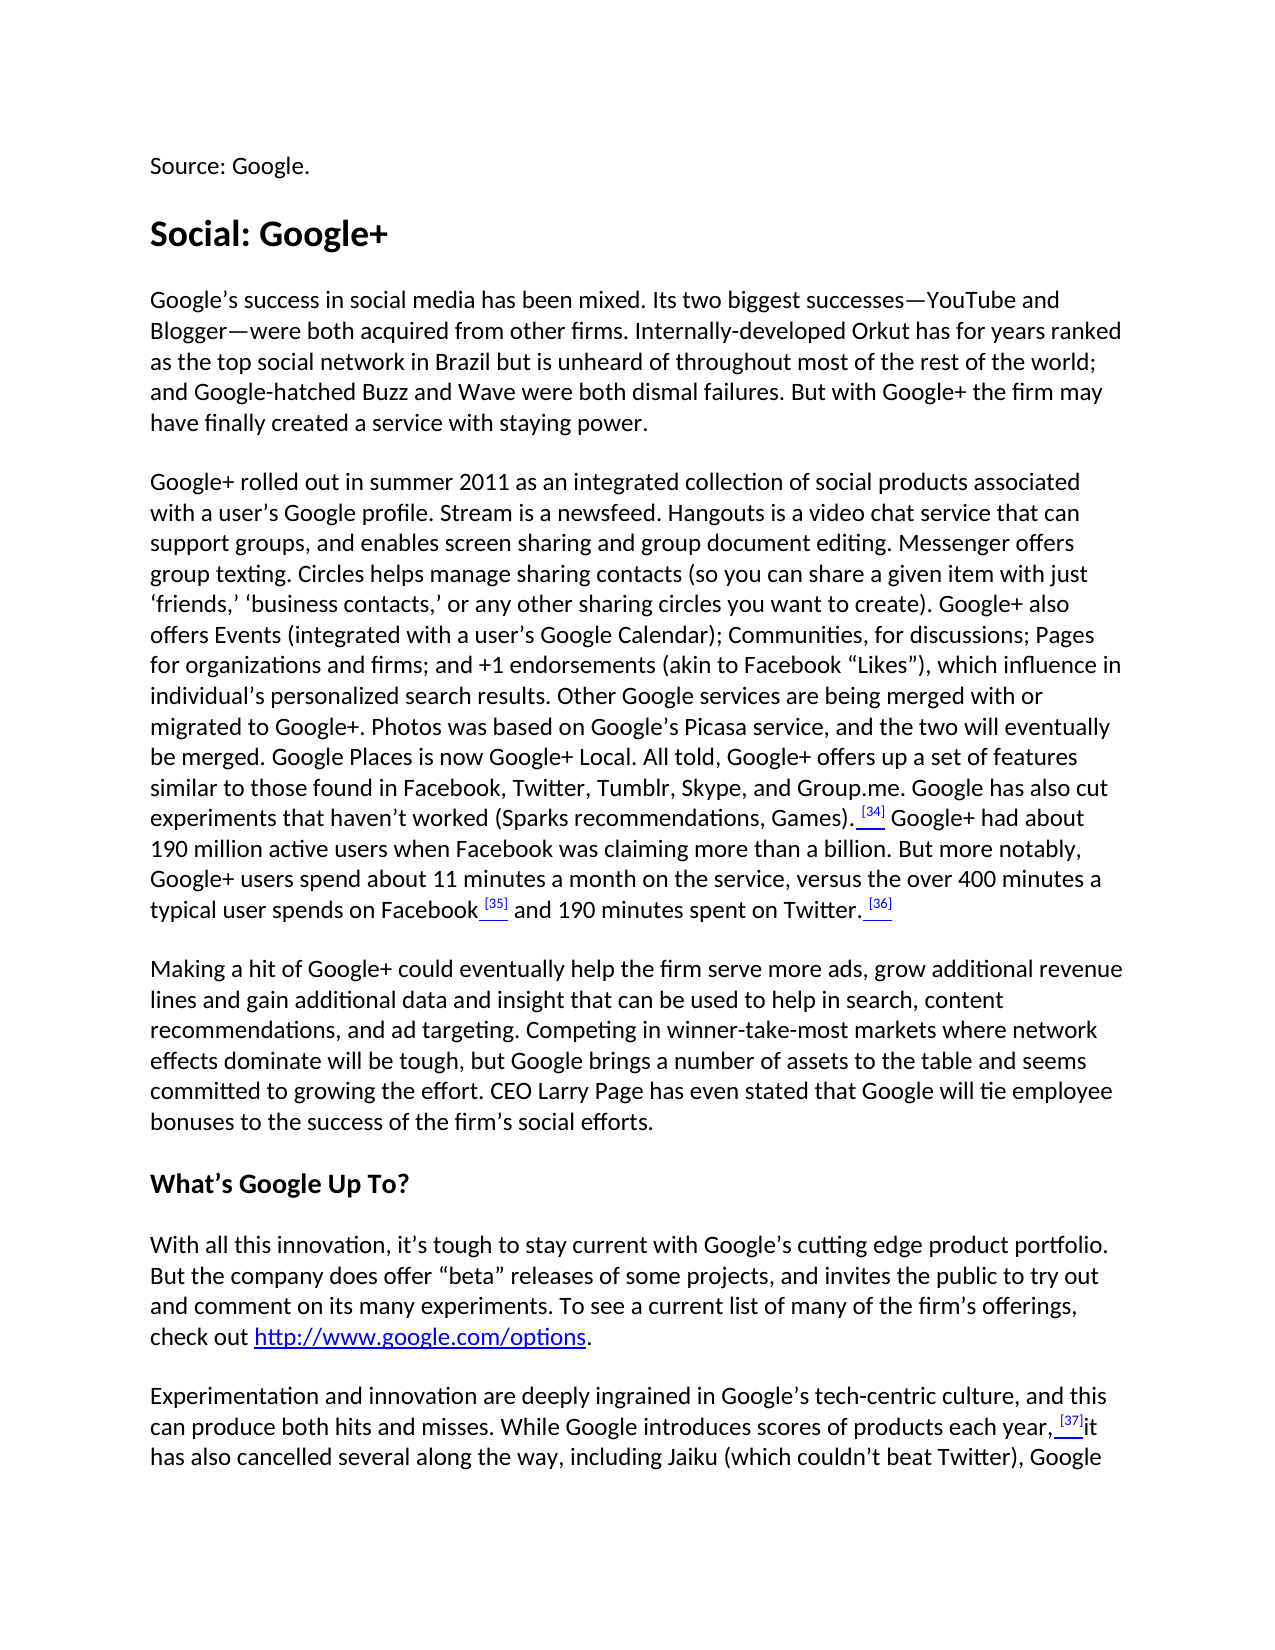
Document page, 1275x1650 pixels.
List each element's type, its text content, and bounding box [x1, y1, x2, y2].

text What’s Google Up To? [150, 1166, 1125, 1200]
text Making a hit of Google+ could eventually help the firm serve more ads, grow additional revenue lines and gain additional data and insight that can be used to help in search, content recommendations, and ad targeting. Competing in winner-take-most markets where network effects dominate will be tough, but Google brings a number of assets to the table and seems committed to growing the effort. CEO Larry Page has even stated that Google will tie employee bonuses to the success of the firm’s social efforts. [150, 953, 1125, 1137]
text Source: Google. [150, 150, 1125, 181]
text Social: Google+ [150, 210, 1125, 256]
text Google’s success in social media has been mixed. Its two biggest successes—YouTube and Blogger—were both acquired from other firms. Internally-developed Orkut has for years ranked as the top social network in Brazil but is unheard of throughout most of the rest of the world; and Google-hatched Buzz and Wave were both dismal failures. But with Google+ the firm may have finally created a service with staying power. [150, 285, 1125, 437]
text With all this innovation, it’s tough to stay current with Google’s cutting edge product portfolio. But the company does offer “beta” releases of some projects, and invites the public to try out and comment on its many experiments. To see a current list of many of the firm’s offerings, check out http://www.google.com/options. [150, 1229, 1125, 1351]
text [150, 1381, 1125, 1472]
text Google+ rolled out in summer 2011 as an integrated collection of social products associated with a user’s Google profile. Stream is a newsfeed. Hangouts is a video chat service that can support groups, and enables screen sharing and group document editing. Messenger offers group texting. Circles helps manage sharing contacts (so you can share a given item with just ‘friends,’ ‘business contacts,’ or any other sharing circles you want to create). Google+ also offers Events (integrated with a user’s Google Calendar); Communities, for discussions; Pages for organizations and firms; and +1 endorsements (akin to Facebook “Likes”), which influence in individual’s personalized search results. Other Google services are being merged with or migrated to Google+. Photos was based on Google’s Picasa service, and the two will eventually be merged. Google Places is now Google+ Local. All told, Google+ offers up a set of features similar to those found in Facebook, Twitter, Tumblr, Skype, and Group.me. Google has also cut experiments that haven’t worked (Sparks recommendations, Games). [34] Google+ had about 190 million active users when Facebook was claiming more than a billion. But more notably, Google+ users spend about 11 minutes a month on the service, versus the over 400 minutes a typical user spends on Facebook [35] and 190 minutes spent on Twitter. [36] [150, 466, 1125, 924]
